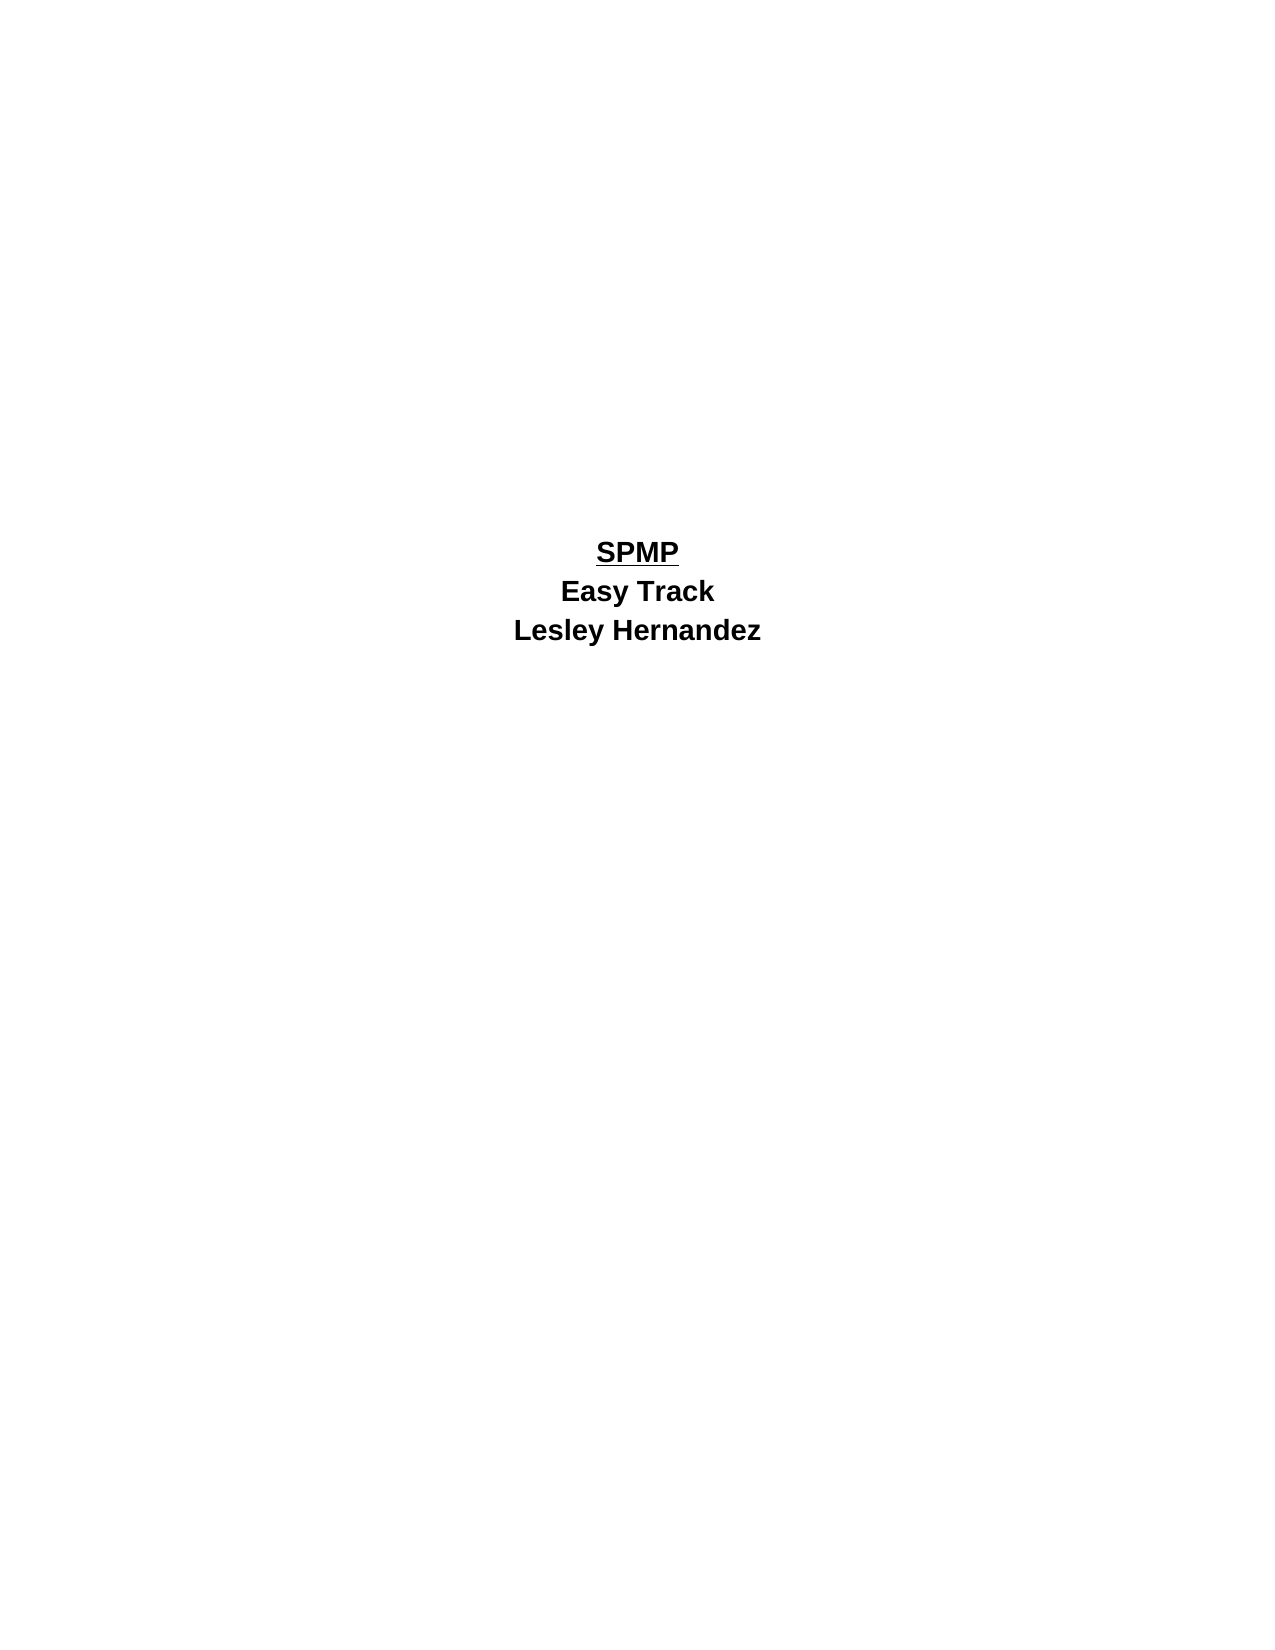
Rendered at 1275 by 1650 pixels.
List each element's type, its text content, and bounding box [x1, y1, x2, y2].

text Easy Track [150, 574, 1125, 607]
text Lesley Hernandez [150, 612, 1125, 646]
text SPMP [150, 535, 1125, 569]
